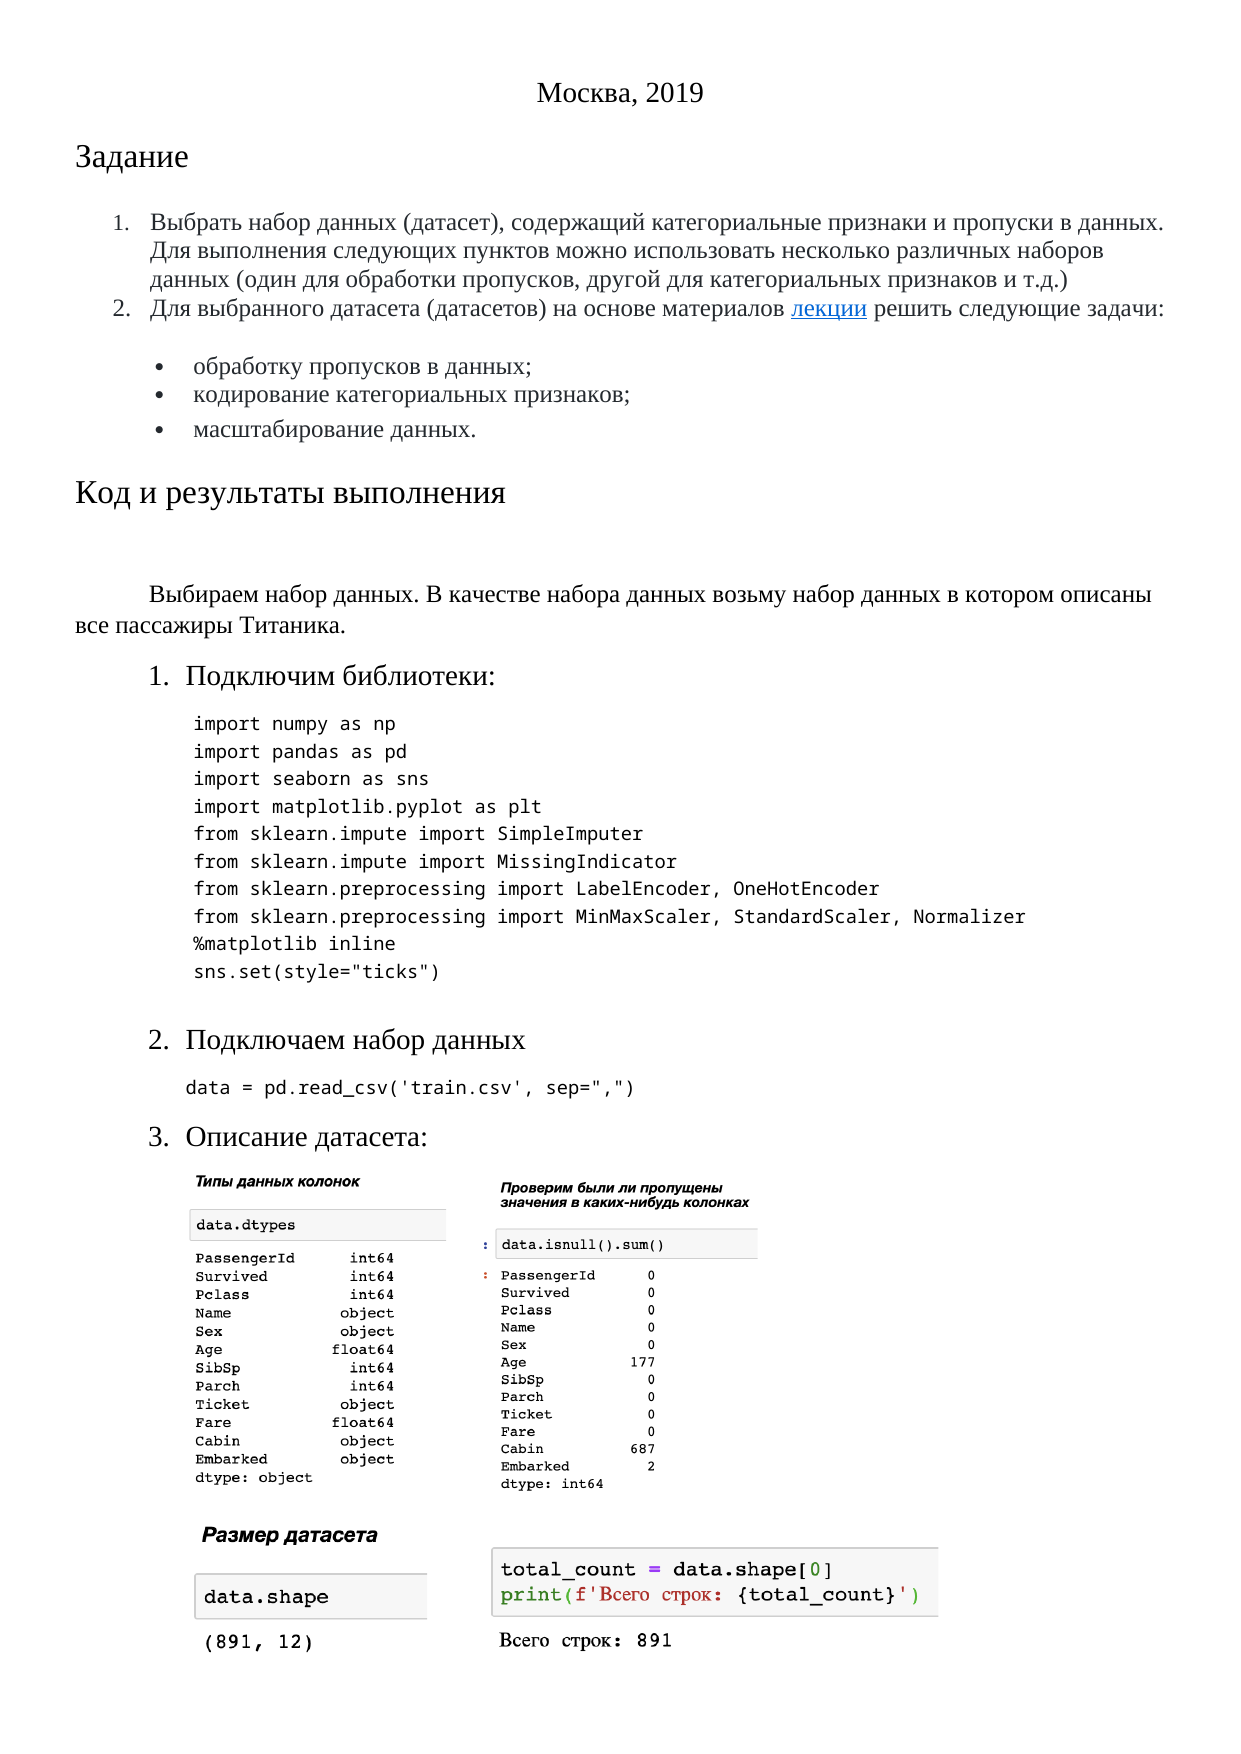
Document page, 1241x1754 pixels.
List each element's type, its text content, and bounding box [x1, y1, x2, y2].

list Подключим библиотеки: [148, 658, 1165, 691]
text from sklearn.preprocessing import LabelEncoder, OneHotEncoder [193, 876, 1165, 901]
text sns.set(style="ticks") [193, 958, 1165, 984]
text Москва, 2019 [75, 75, 1165, 108]
picture [485, 1538, 939, 1664]
picture [482, 1173, 758, 1500]
list масштабирование данных. [156, 414, 1165, 443]
picture [185, 1519, 428, 1664]
text from sklearn.preprocessing import MinMaxScaler, StandardScaler, Normalizer [193, 903, 1165, 929]
picture [185, 1171, 447, 1500]
list Для выбранного датасета (датасетов) на основе материалов лекции решить следующие задачи: [112, 293, 1165, 322]
list Описание датасета: [148, 1119, 1165, 1152]
subtitle Задание [75, 136, 1165, 174]
text import numpy as np [193, 711, 1165, 736]
subtitle Код и результаты выполнения [75, 472, 1165, 511]
list Подключаем набор данных [148, 1022, 1165, 1055]
list кодирование категориальных признаков; [156, 379, 1165, 408]
text Выбираем набор данных. В качестве набора данных возьму набор данных в котором описаны все пассажиры Титаника. [75, 579, 1165, 639]
list обработку пропусков в данных; [156, 351, 1165, 379]
text from sklearn.impute import SimpleImputer [193, 821, 1165, 846]
text %matplotlib inline [193, 931, 1165, 956]
text import matplotlib.pyplot as plt [193, 793, 1165, 819]
text import pandas as pd [193, 738, 1165, 764]
text from sklearn.impute import MissingIndicator [193, 848, 1165, 874]
text import seaborn as sns [193, 766, 1165, 791]
list Выбрать набор данных (датасет), содержащий категориальные признаки и пропуски в данных. Для выполнения следующих пунктов можно использовать несколько различных наборов данных (один для обработки пропусков, другой для категориальных признаков и т.д.) [112, 207, 1165, 293]
text data = pd.read_csv('train.csv', sep=",") [185, 1075, 1165, 1100]
